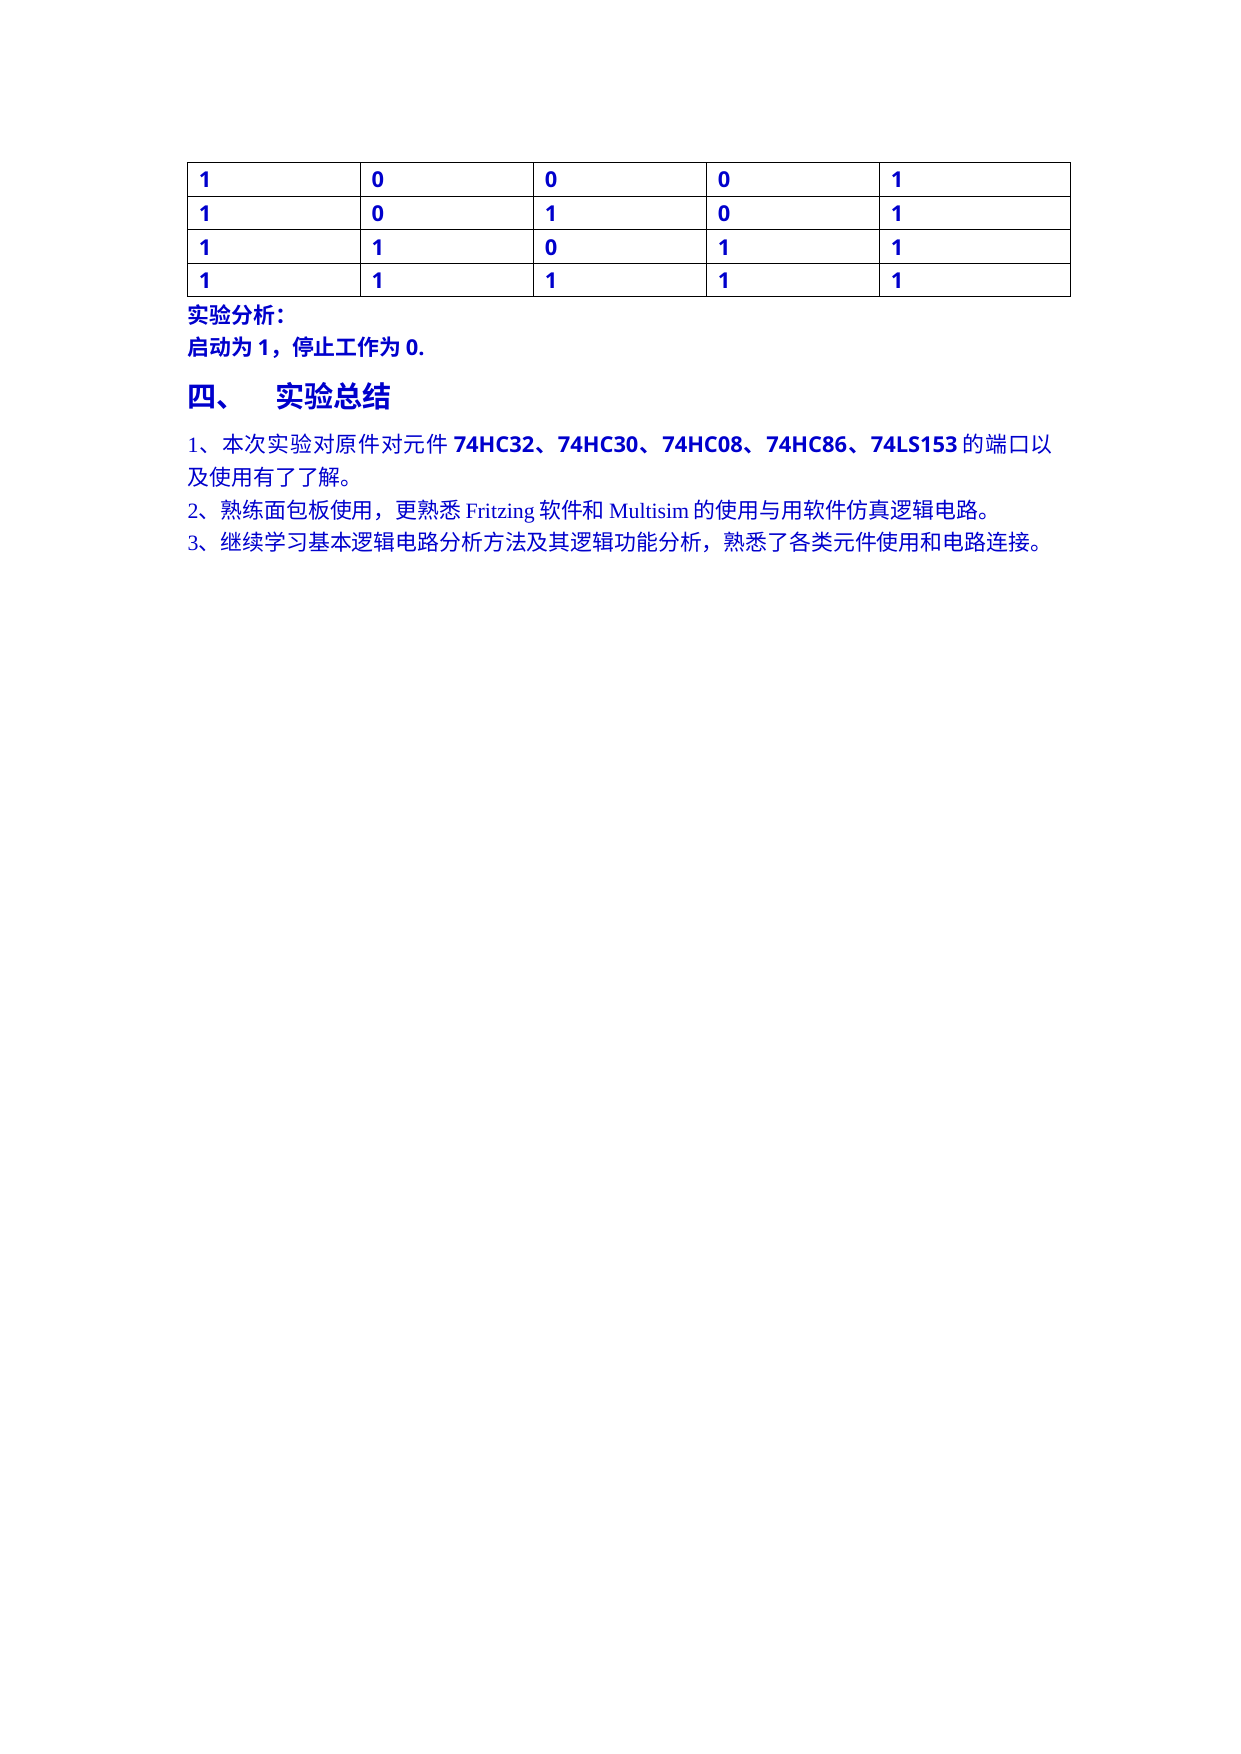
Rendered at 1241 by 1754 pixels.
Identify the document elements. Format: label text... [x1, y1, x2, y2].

text 3、继续学习基本逻辑电路分析方法及其逻辑功能分析，熟悉了各类元件使用和电路连接。 [187, 525, 1053, 557]
table_cell 1 [361, 264, 533, 296]
text 1、本次实验对原件对元件74HC32、74HC30、74HC08、74HC86、74LS153的端口以及使用有了了解。 [187, 427, 1053, 492]
table_cell 1 [880, 230, 1070, 263]
table_cell 1 [361, 230, 533, 263]
table_cell 0 [707, 163, 879, 196]
table_cell 1 [880, 197, 1070, 229]
table_cell 0 [361, 197, 533, 229]
text 2、熟练面包板使用，更熟悉Fritzing软件和Multisim的使用与用软件仿真逻辑电路。 [187, 492, 1053, 525]
table_cell 0 [361, 163, 533, 196]
table_cell 1 [880, 264, 1070, 296]
table_cell 1 [188, 230, 360, 263]
list 实验总结 [187, 362, 1053, 427]
table_cell 0 [534, 230, 706, 263]
text 启动为1，停止工作为0. [187, 330, 1053, 362]
table_cell 1 [880, 163, 1070, 196]
table_cell 0 [534, 163, 706, 196]
table_cell 0 [707, 197, 879, 229]
table_cell 1 [707, 264, 879, 296]
table_cell 1 [188, 197, 360, 229]
table_cell 1 [188, 264, 360, 296]
text 实验分析： [187, 297, 1053, 330]
table_cell 1 [534, 264, 706, 296]
table_cell 1 [534, 197, 706, 229]
table_cell 1 [188, 163, 360, 196]
table_cell 1 [707, 230, 879, 263]
